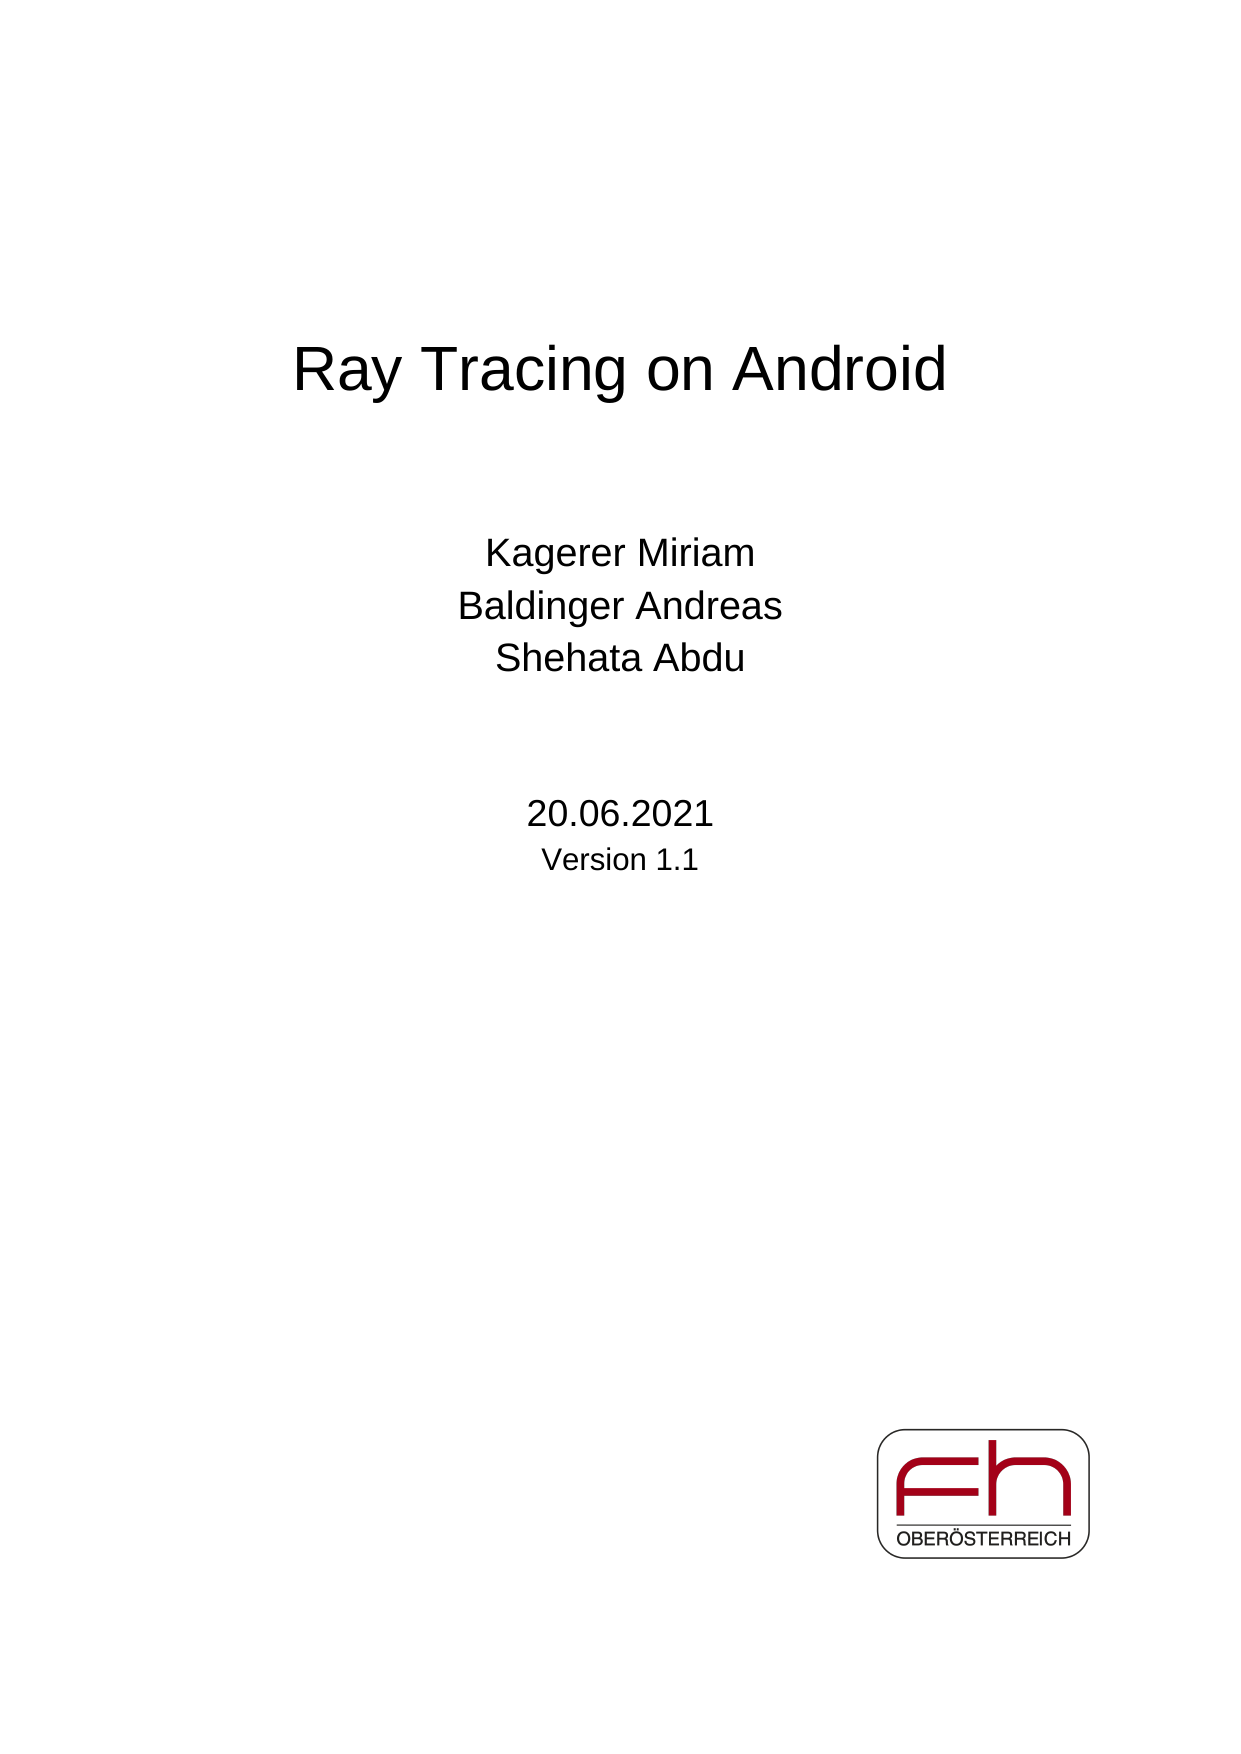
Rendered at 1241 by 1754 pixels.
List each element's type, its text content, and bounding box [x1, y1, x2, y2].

text Version 1.1 [150, 841, 1090, 877]
text Kagerer Miriam [150, 529, 1090, 575]
text Baldinger Andreas [150, 582, 1090, 627]
text Shehata Abdu [150, 634, 1090, 680]
text 20.06.2021 [150, 791, 1090, 834]
text Ray Tracing on Android [150, 331, 1090, 403]
picture [875, 1426, 1091, 1561]
